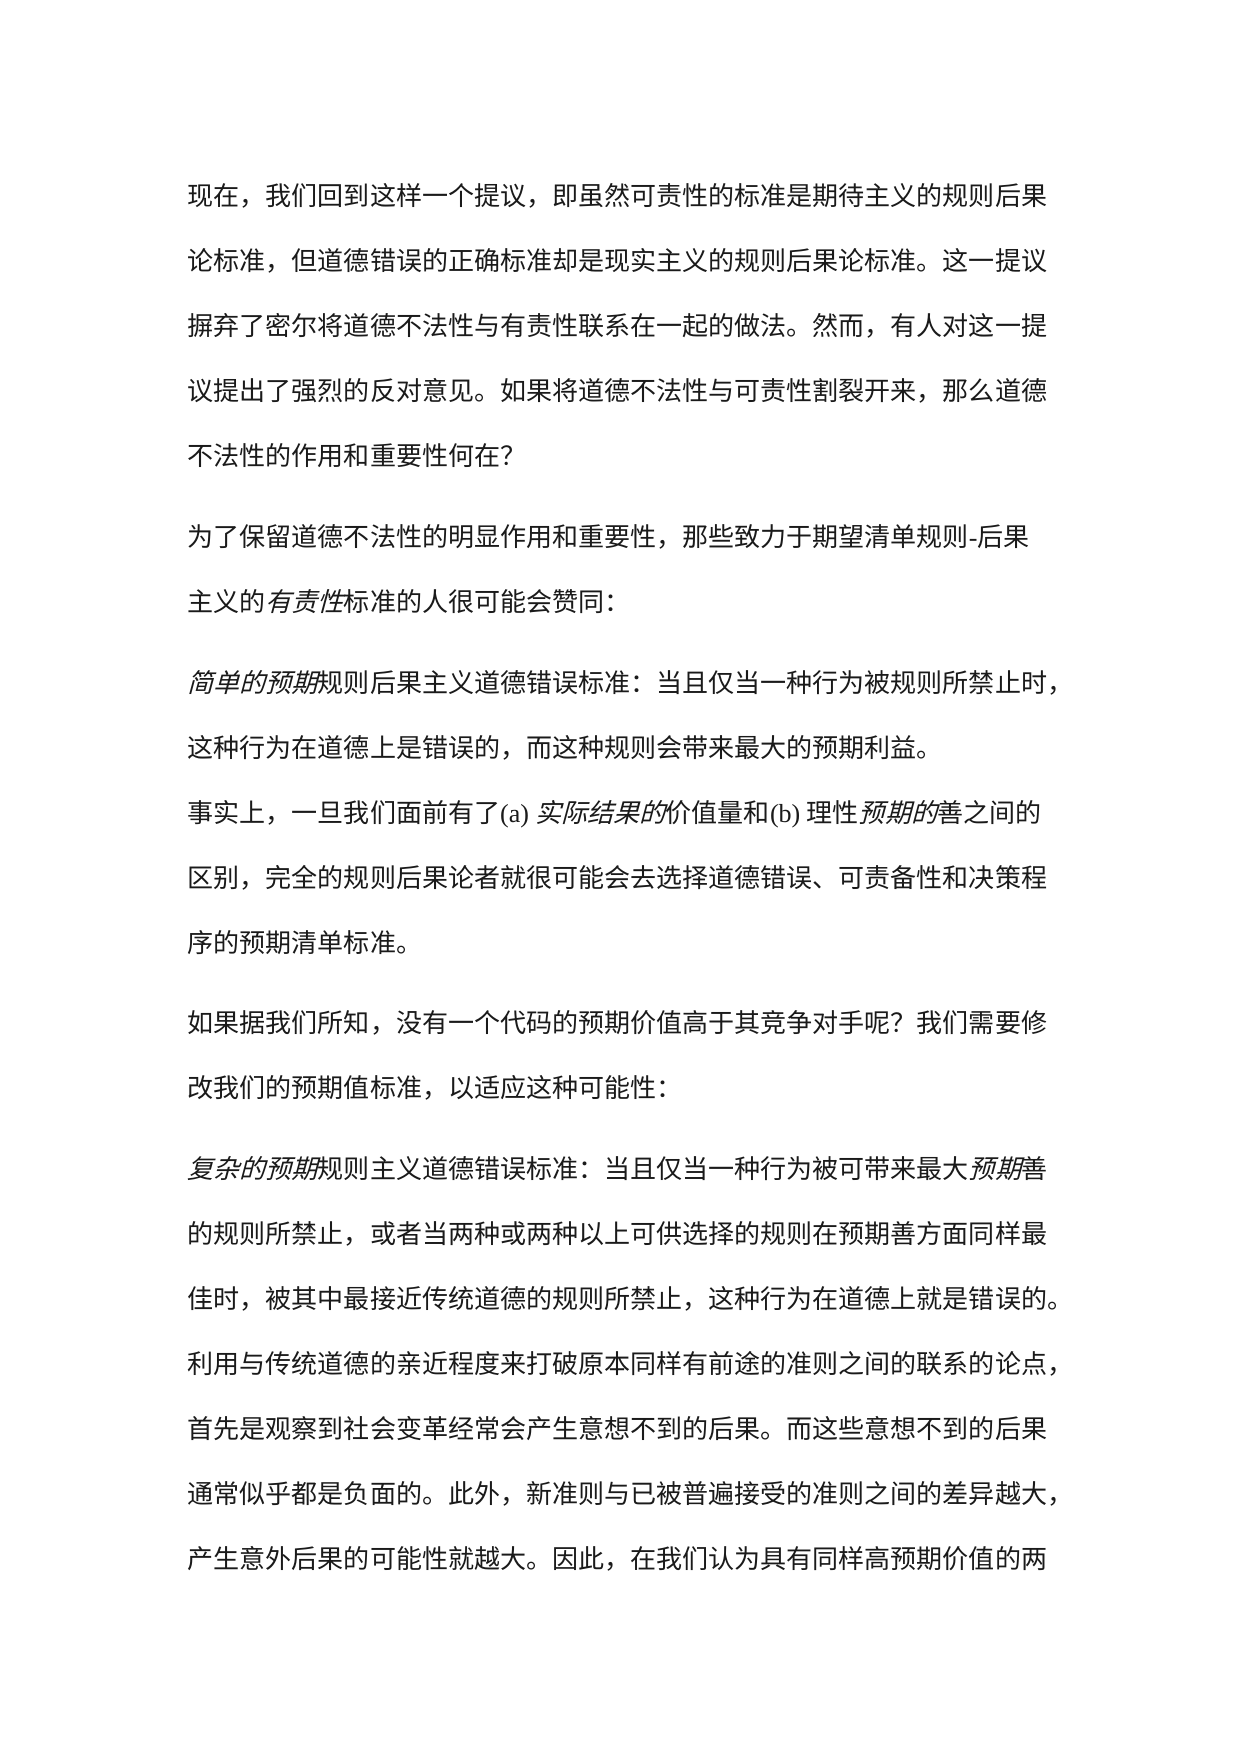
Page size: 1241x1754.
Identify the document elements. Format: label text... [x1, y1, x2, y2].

text 复杂的预期规则主义道德错误标准：当且仅当一种行为被可带来最大预期善的规则所禁止，或者当两种或两种以上可供选择的规则在预期善方面同样最佳时，被其中最接近传统道德的规则所禁止，这种行为在道德上就是错误的。 [187, 1134, 1053, 1329]
text 事实上，一旦我们面前有了(a) 实际结果的价值量和(b) 理性预期的善之间的区别，完全的规则后果论者就很可能会去选择道德错误、可责备性和决策程序的预期清单标准。 [187, 778, 1053, 973]
text 如果据我们所知，没有一个代码的预期价值高于其竞争对手呢？我们需要修改我们的预期值标准，以适应这种可能性： [187, 989, 1053, 1119]
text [187, 1329, 1053, 1589]
text 为了保留道德不法性的明显作用和重要性，那些致力于期望清单规则-后果主义的有责性标准的人很可能会赞同： [187, 503, 1053, 633]
text 现在，我们回到这样一个提议，即虽然可责性的标准是期待主义的规则后果论标准，但道德错误的正确标准却是现实主义的规则后果论标准。这一提议摒弃了密尔将道德不法性与有责性联系在一起的做法。然而，有人对这一提议提出了强烈的反对意见。如果将道德不法性与可责性割裂开来，那么道德不法性的作用和重要性何在？ [187, 162, 1053, 487]
text 简单的预期规则后果主义道德错误标准：当且仅当一种行为被规则所禁止时，这种行为在道德上是错误的，而这种规则会带来最大的预期利益。 [187, 648, 1053, 778]
